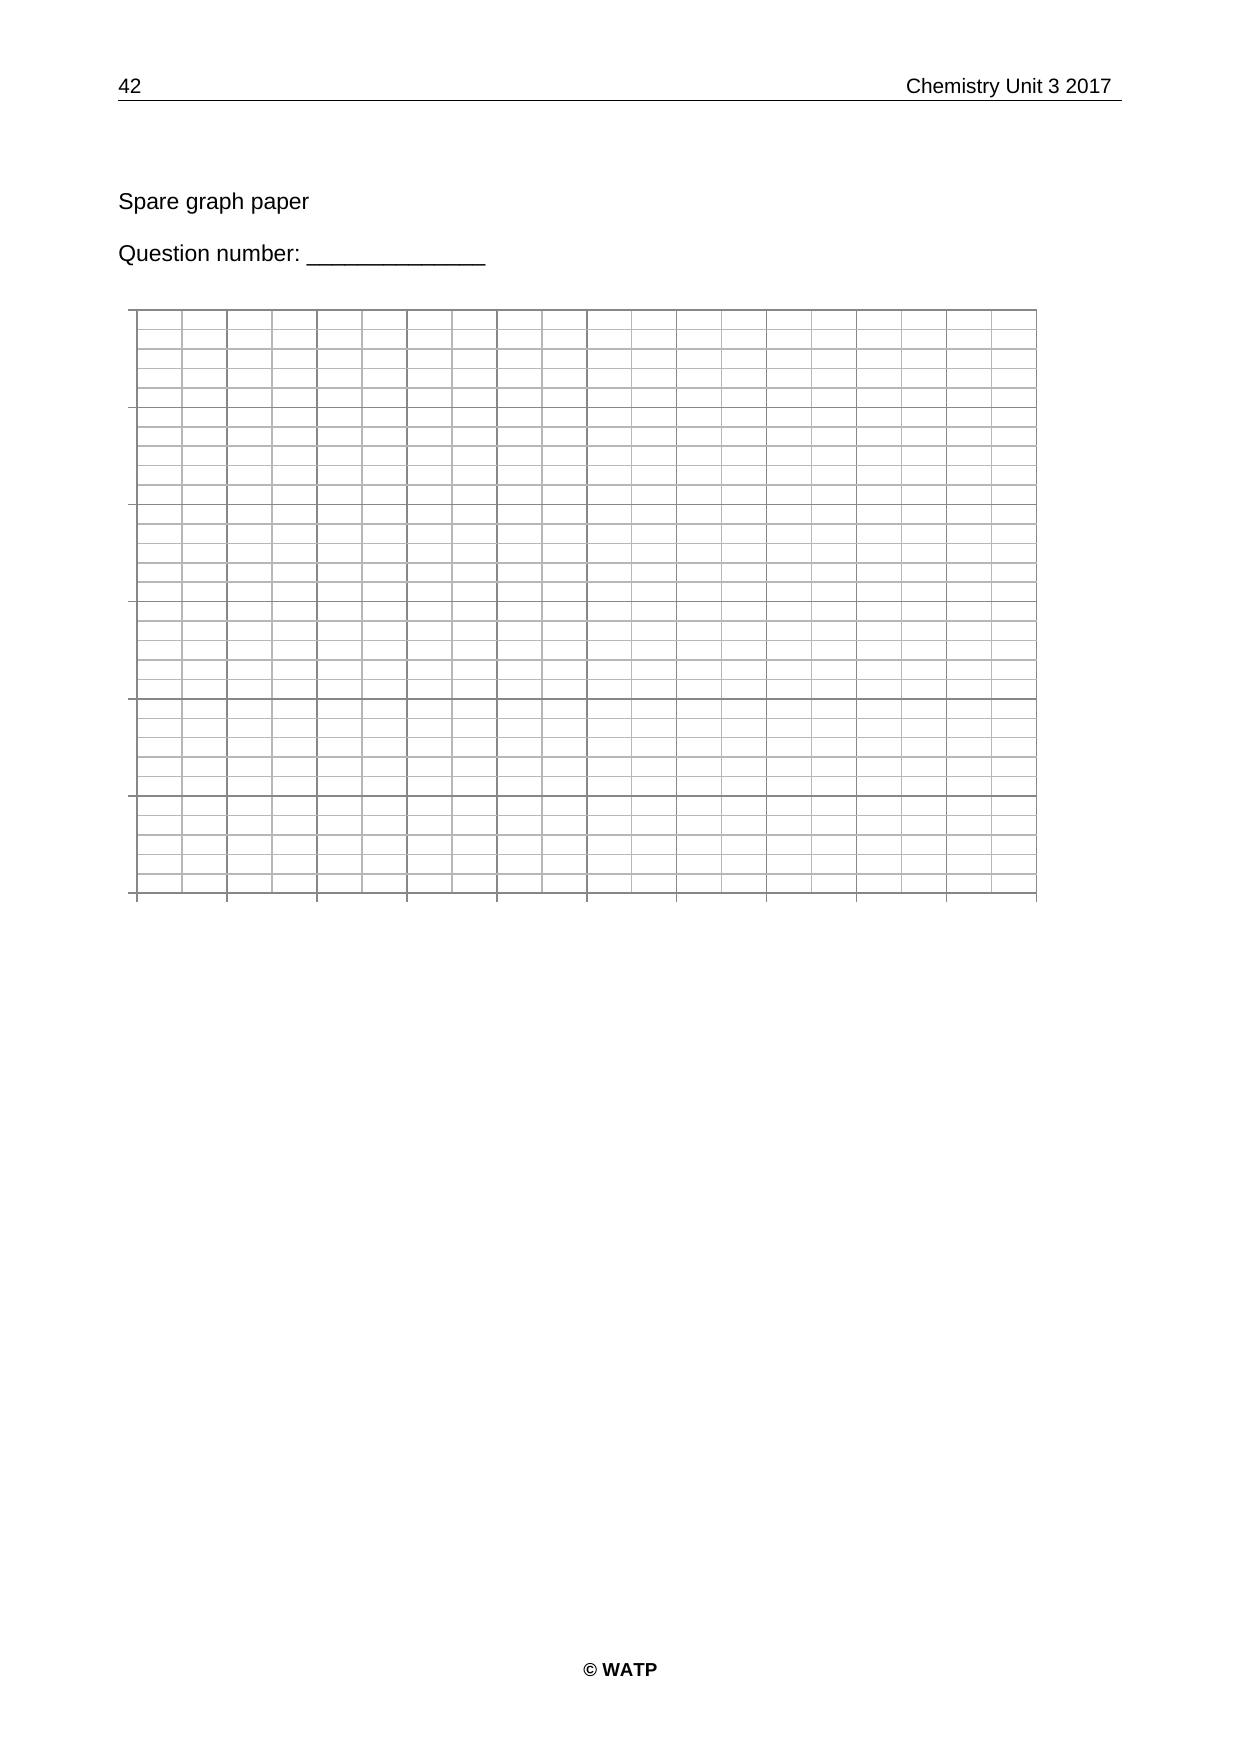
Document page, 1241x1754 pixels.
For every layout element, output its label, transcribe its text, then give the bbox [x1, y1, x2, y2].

text Question number: ______________ [118, 240, 1122, 267]
text Spare graph paper [118, 188, 1122, 214]
